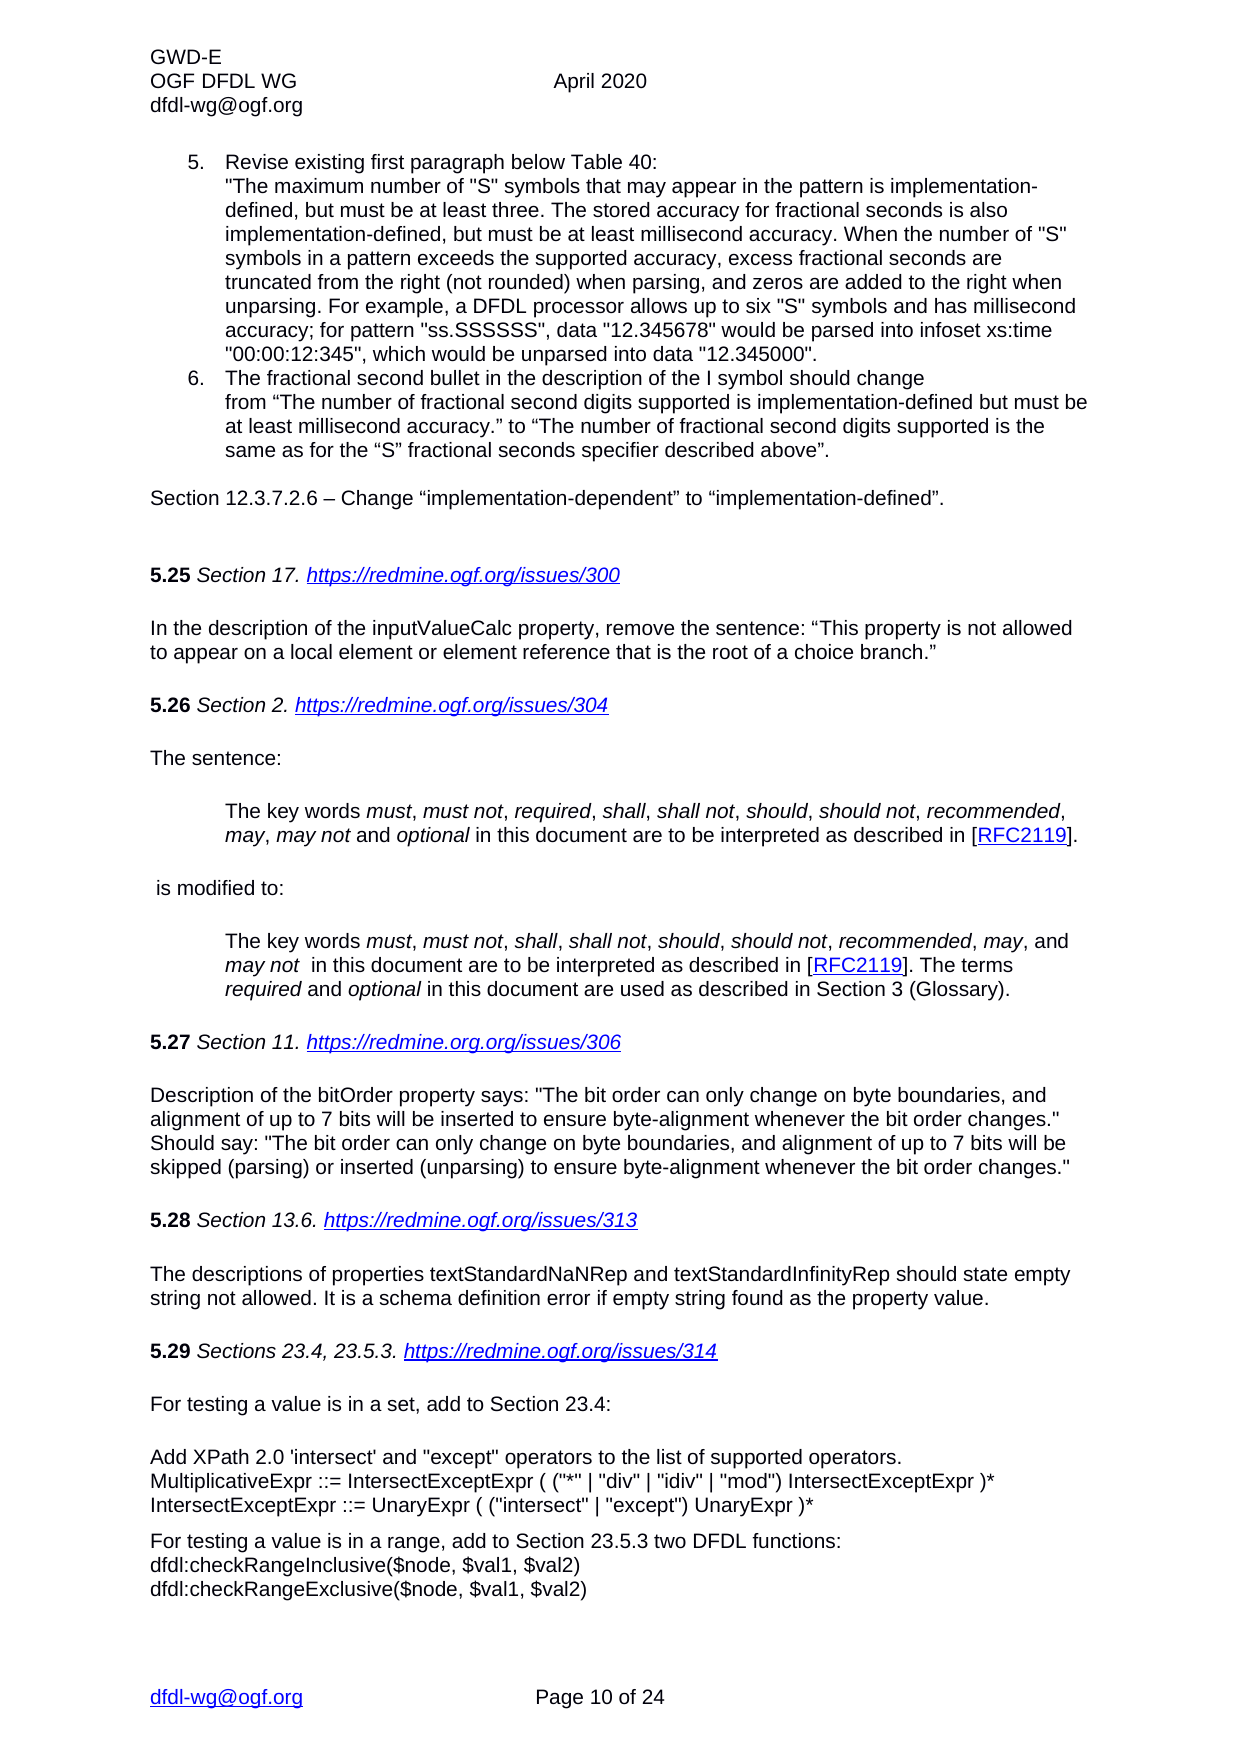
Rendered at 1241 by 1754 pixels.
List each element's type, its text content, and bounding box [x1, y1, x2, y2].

text 5.27 Section 11. https://redmine.org.org/issues/306 [150, 1030, 1090, 1054]
text is modified to: [150, 876, 1090, 900]
text The key words must, must not, shall, shall not, should, should not, recommended, may, and may not in this document are to be interpreted as described in [RFC2119]. The terms required and optional in this document are used as described in Section 3 (Glossary). [225, 929, 1090, 1001]
text 5.25 Section 17. https://redmine.ogf.org/issues/300 [150, 562, 1090, 586]
text In the description of the inputValueCalc property, remove the sentence: “This property is not allowed to appear on a local element or element reference that is the root of a choice branch.” [150, 616, 1090, 663]
text 5.29 Sections 23.4, 23.5.3. https://redmine.ogf.org/issues/314 [150, 1338, 1090, 1362]
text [150, 1529, 1090, 1601]
text For testing a value is in a set, add to Section 23.4: [150, 1392, 1090, 1416]
text Description of the bitOrder property says: "The bit order can only change on byte boundaries, and alignment of up to 7 bits will be inserted to ensure byte-alignment whenever the bit order changes." Should say: "The bit order can only change on byte boundaries, and alignment of up to 7 bits will be skipped (parsing) or inserted (unparsing) to ensure byte-alignment whenever the bit order changes." [150, 1083, 1090, 1179]
text Add XPath 2.0 'intersect' and "except" operators to the list of supported operators. MultiplicativeExpr ::= IntersectExceptExpr ( ("*" | "div" | "idiv" | "mod") IntersectExceptExpr )* IntersectExceptExpr ::= UnaryExpr ( ("intersect" | "except") UnaryExpr )* [150, 1445, 1090, 1517]
text 5.26 Section 2. https://redmine.ogf.org/issues/304 [150, 693, 1090, 717]
text Section 12.3.7.2.6 – Change “implementation-dependent” to “implementation-defined”. [150, 485, 1090, 509]
list Revise existing first paragraph below Table 40: "The maximum number of "S" symbols that may appear in the pattern is implementation-defined, but must be at least three. The stored accuracy for fractional seconds is also implementation-defined, but must be at least millisecond accuracy. When the number of "S" symbols in a pattern exceeds the supported accuracy, excess fractional seconds are truncated from the right (not rounded) when parsing, and zeros are added to the right when unparsing. For example, a DFDL processor allows up to six "S" symbols and has millisecond accuracy; for pattern "ss.SSSSSS", data "12.345678" would be parsed into infoset xs:time "00:00:12:345", which would be unparsed into data "12.345000". [187, 150, 1090, 366]
list The fractional second bullet in the description of the I symbol should change [187, 366, 1090, 389]
text from “The number of fractional second digits supported is implementation-defined but must be at least millisecond accuracy.” to “The number of fractional second digits supported is the same as for the “S” fractional seconds specifier described above”. [225, 389, 1090, 461]
text The descriptions of properties textStandardNaNRep and textStandardInfinityRep should state empty string not allowed. It is a schema definition error if empty string found as the property value. [150, 1261, 1090, 1309]
text The key words must, must not, required, shall, shall not, should, should not, recommended, may, may not and optional in this document are to be interpreted as described in [RFC2119]. [225, 799, 1090, 847]
text 5.28 Section 13.6. https://redmine.ogf.org/issues/313 [150, 1208, 1090, 1232]
text The sentence: [150, 746, 1090, 770]
